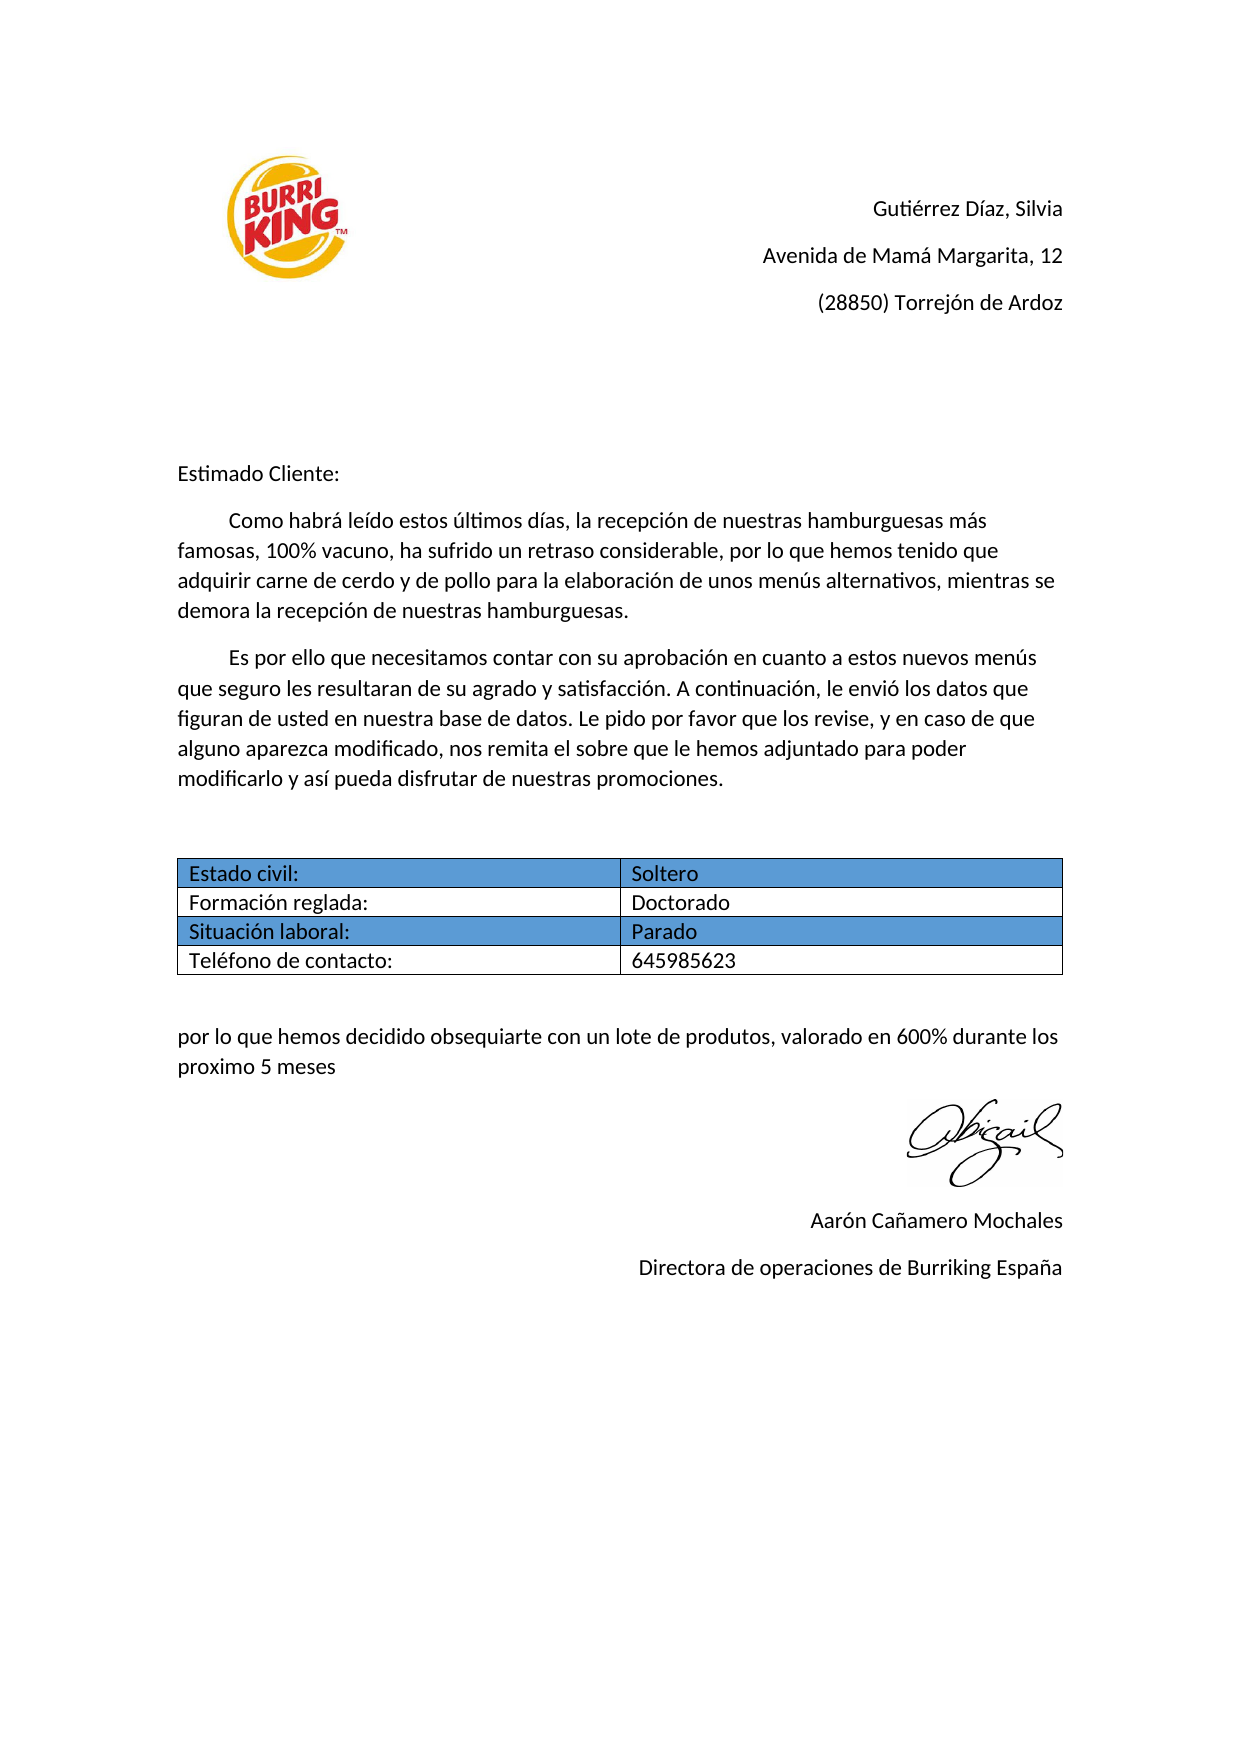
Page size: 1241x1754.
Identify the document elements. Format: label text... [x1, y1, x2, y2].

table_cell Doctorado [621, 888, 1062, 916]
table_cell Teléfono de contacto: [178, 946, 620, 974]
table_cell Parado [621, 917, 1062, 945]
text Avenida de Mamá Margarita, 12 [400, 241, 1063, 269]
text Gutiérrez Díaz, Silvia [400, 194, 1063, 222]
table_header Soltero [621, 859, 1062, 887]
text Aarón Cañamero Mochales [177, 1206, 1063, 1234]
text (28850) Torrejón de Ardoz [177, 288, 1063, 316]
picture [177, 147, 400, 287]
table_cell 645985623 [621, 946, 1062, 974]
text por lo que hemos decidido obsequiarte con un lote de produtos, valorado en 600% durante los proximo 5 meses [177, 1022, 1063, 1080]
text Como habrá leído estos últimos días, la recepción de nuestras hamburguesas más famosas, 100% vacuno, ha sufrido un retraso considerable, por lo que hemos tenido que adquirir carne de cerdo y de pollo para la elaboración de unos menús alternativos, mientras se demora la recepción de nuestras hamburguesas. [177, 506, 1063, 624]
text Es por ello que necesitamos contar con su aprobación en cuanto a estos nuevos menús que seguro les resultaran de su agrado y satisfacción. A continuación, le envió los datos que figuran de usted en nuestra base de datos. Le pido por favor que los revise, y en caso de que alguno aparezca modificado, nos remita el sobre que le hemos adjuntado para poder modificarlo y así pueda disfrutar de nuestras promociones. [177, 643, 1063, 792]
text Directora de operaciones de Burriking España [177, 1253, 1063, 1281]
table_cell Situación laboral: [178, 917, 620, 945]
table_cell Formación reglada: [178, 888, 620, 916]
text Estimado Cliente: [177, 459, 1063, 487]
picture [906, 1099, 1064, 1187]
